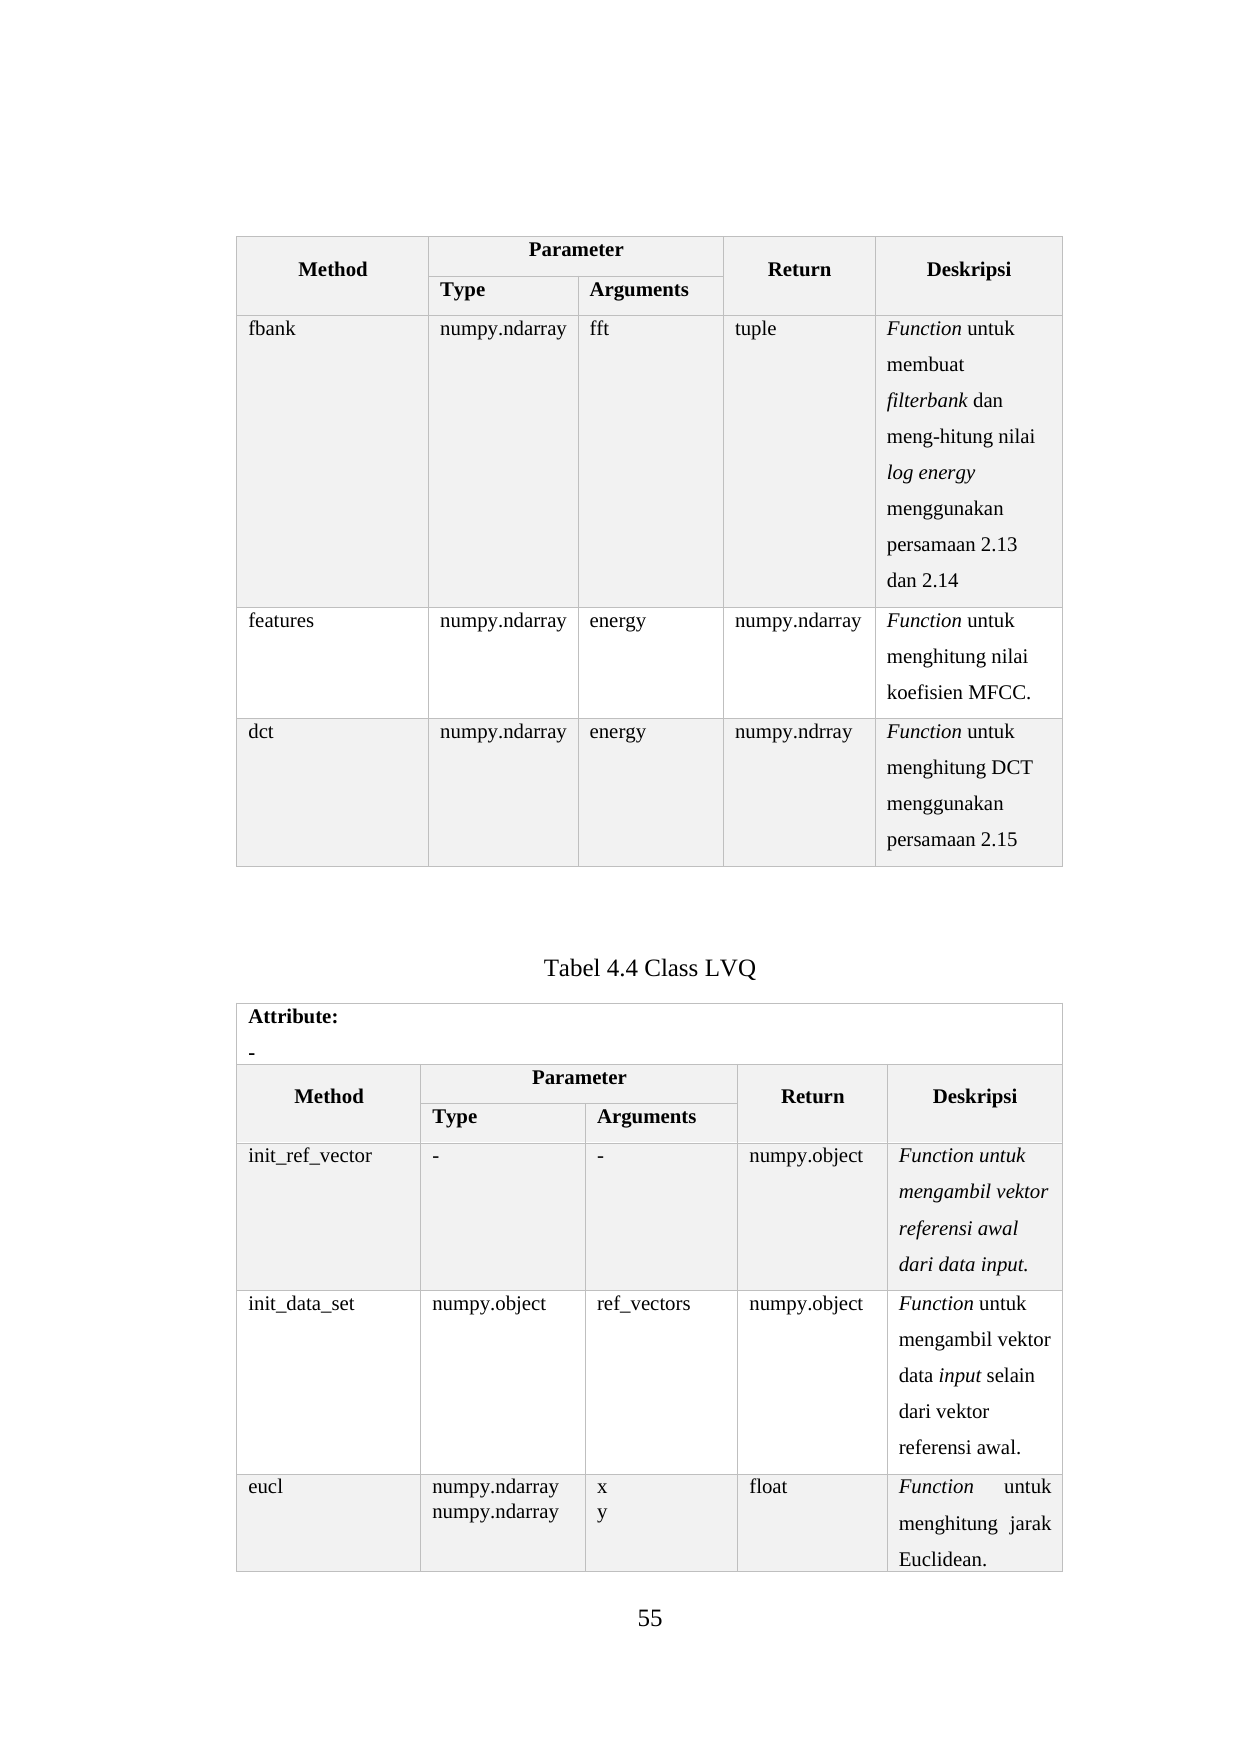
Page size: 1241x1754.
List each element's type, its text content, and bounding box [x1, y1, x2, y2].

table_cell energy [579, 719, 723, 866]
table_cell ref_vectors [586, 1291, 737, 1473]
table_cell Method [237, 237, 428, 315]
table_cell - [586, 1144, 737, 1290]
table_cell init_data_set [237, 1291, 420, 1473]
table_cell Type [421, 1104, 585, 1142]
table_cell Arguments [579, 277, 723, 315]
table_cell fbank [237, 316, 428, 607]
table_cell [888, 1475, 1062, 1571]
table_cell Parameter [429, 237, 723, 276]
table_cell numpy.object [738, 1291, 887, 1473]
table_cell Deskripsi [888, 1065, 1062, 1142]
table_cell numpy.ndarray [429, 719, 578, 866]
table_cell x y [586, 1475, 737, 1571]
table_cell Function untuk menghitung DCT menggunakan persamaan 2.15 [876, 719, 1062, 866]
table_cell numpy.ndarray [429, 316, 578, 607]
table_cell numpy.ndarray [429, 608, 578, 718]
table_cell numpy.object [421, 1291, 585, 1473]
table_cell tuple [724, 316, 875, 607]
table_cell dct [237, 719, 428, 866]
table_cell features [237, 608, 428, 718]
table_cell - [421, 1144, 585, 1290]
table_cell Arguments [586, 1104, 737, 1142]
table_cell init_ref_vector [237, 1144, 420, 1290]
table_cell Return [738, 1065, 887, 1142]
table_cell Method [237, 1065, 420, 1142]
table_header Attribute: - [237, 1004, 1062, 1064]
table_cell float [738, 1475, 887, 1571]
table_cell fft [579, 316, 723, 607]
text Tabel 4.4 Class LVQ [236, 953, 1063, 982]
table_cell Function untuk menghitung nilai koefisien MFCC. [876, 608, 1062, 718]
table_cell eucl [237, 1475, 420, 1571]
table_cell Parameter [421, 1065, 737, 1103]
table_cell Return [724, 237, 875, 315]
table_cell numpy.object [738, 1144, 887, 1290]
table_cell Function untuk mengambil vektor data input selain dari vektor referensi awal. [888, 1291, 1062, 1473]
table_cell Function untuk membuat filterbank dan meng-hitung nilai log energy menggunakan persamaan 2.13 dan 2.14 [876, 316, 1062, 607]
table_cell numpy.ndrray [724, 719, 875, 866]
table_cell energy [579, 608, 723, 718]
table_cell Deskripsi [876, 237, 1062, 315]
table_cell Type [429, 277, 578, 315]
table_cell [421, 1475, 585, 1571]
table_cell numpy.ndarray [724, 608, 875, 718]
table_cell Function untuk mengambil vektor referensi awal dari data input. [888, 1144, 1062, 1290]
